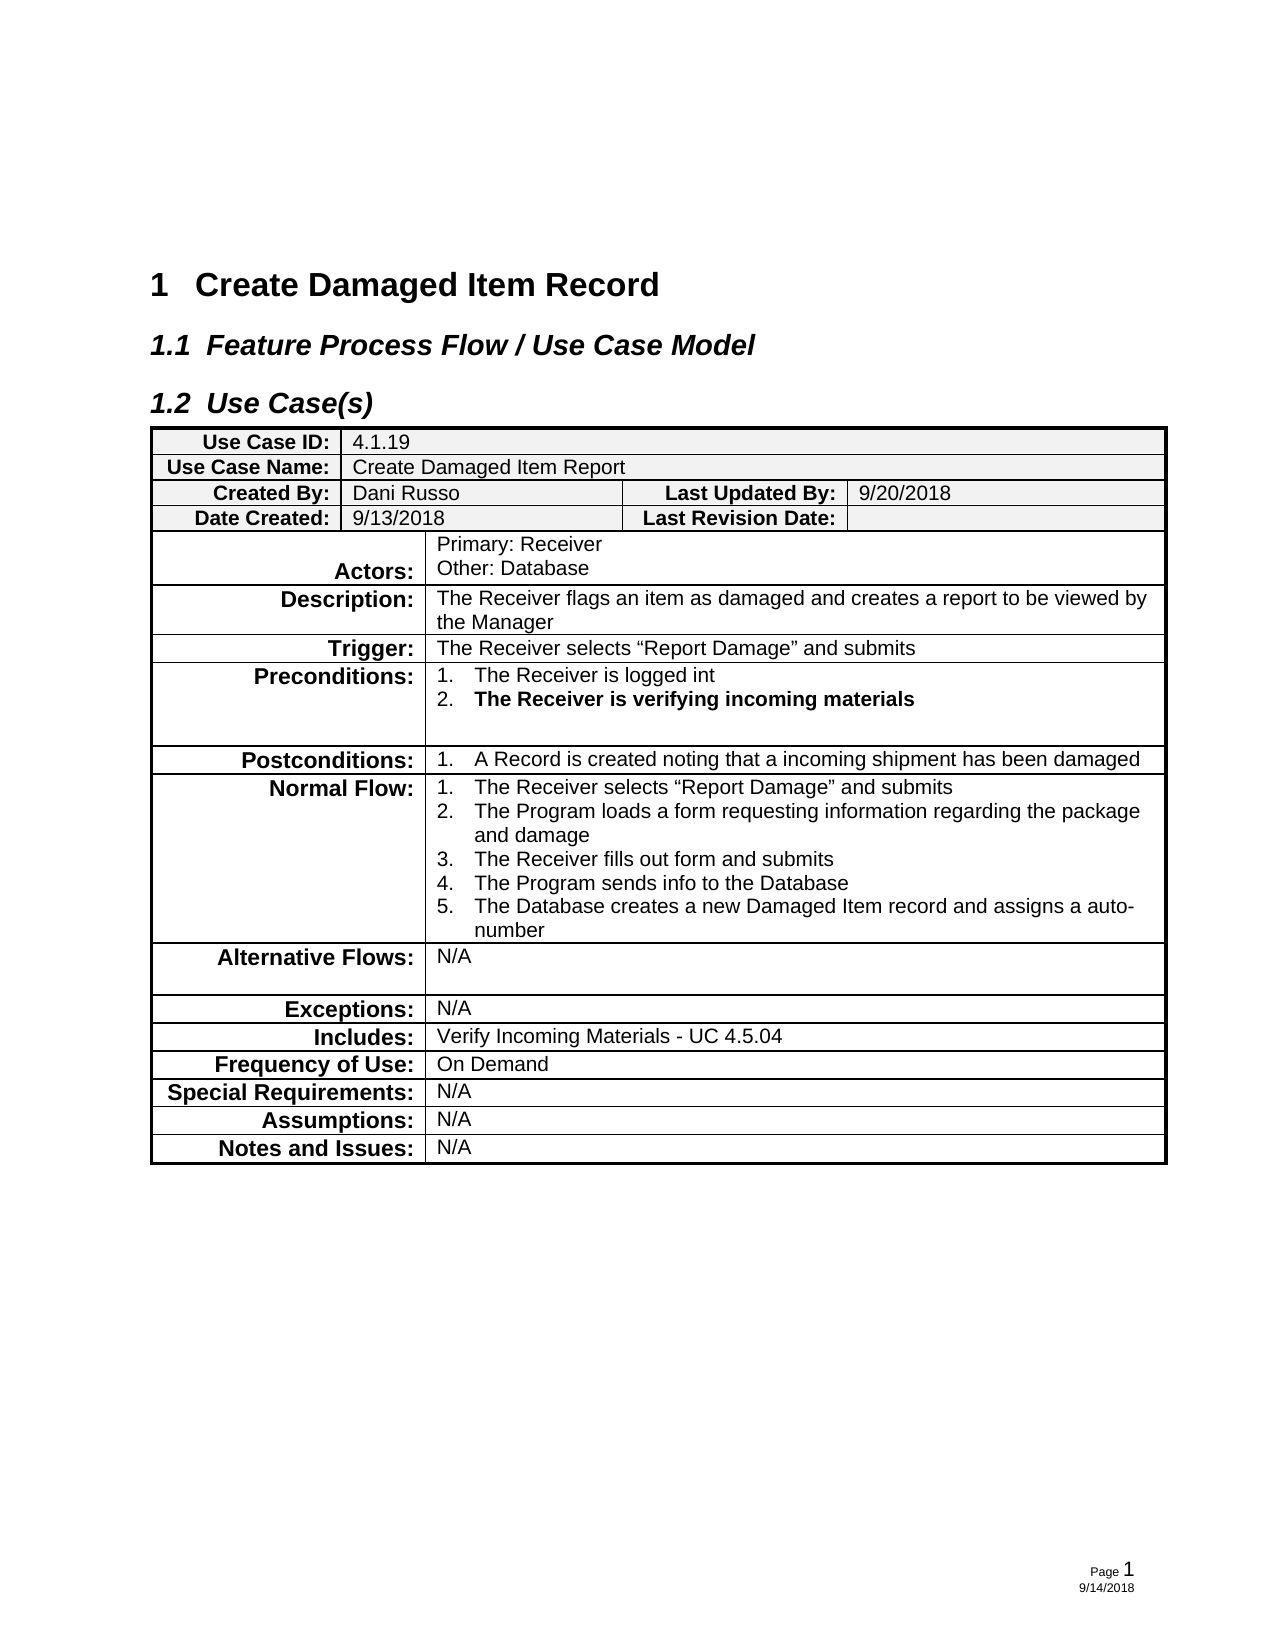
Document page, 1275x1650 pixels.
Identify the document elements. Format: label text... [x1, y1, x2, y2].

table_cell [848, 506, 1164, 530]
table_cell Trigger: [153, 635, 425, 662]
table_cell Create Damaged Item Report [342, 455, 1164, 479]
table_cell Last Updated By: [623, 481, 847, 504]
table_cell 9/20/2018 [848, 481, 1164, 504]
table_cell Alternative Flows: [153, 944, 425, 994]
table_header 4.1.19 [342, 430, 1164, 453]
table_cell N/A [426, 1135, 1164, 1162]
table_cell Actors: [153, 532, 425, 584]
table_cell Verify Incoming Materials - UC 4.5.04 [426, 1024, 1164, 1050]
table_cell The Receiver selects “Report Damage” and submits [426, 635, 1164, 662]
table_cell Exceptions: [153, 996, 425, 1022]
table_cell N/A [426, 944, 1164, 994]
table_cell Frequency of Use: [153, 1052, 425, 1078]
table_cell Dani Russo [342, 481, 622, 504]
subtitle Feature Process Flow / Use Case Model [150, 328, 1134, 362]
table_cell Notes and Issues: [153, 1135, 425, 1162]
table_cell Special Requirements: [153, 1080, 425, 1106]
table_cell Preconditions: [153, 663, 425, 745]
table_cell The Receiver is logged int The Receiver is verifying incoming materials [426, 663, 1164, 745]
table_cell Use Case Name: [153, 455, 340, 479]
table_cell Primary: Receiver Other: Database [426, 532, 1164, 584]
table_cell N/A [426, 1080, 1164, 1106]
table_cell N/A [426, 1107, 1164, 1134]
table_cell Last Revision Date: [623, 506, 847, 530]
table_cell Assumptions: [153, 1107, 425, 1134]
table_cell A Record is created noting that a incoming shipment has been damaged [426, 747, 1164, 773]
table_cell Description: [153, 586, 425, 634]
table_cell On Demand [426, 1052, 1164, 1078]
table_cell Includes: [153, 1024, 425, 1050]
subtitle Create Damaged Item Record [150, 264, 1134, 303]
table_cell Postconditions: [153, 747, 425, 773]
table_cell Date Created: [153, 506, 340, 530]
table_cell Created By: [153, 481, 340, 504]
table_cell Normal Flow: [153, 775, 425, 942]
table_cell N/A [426, 996, 1164, 1022]
subtitle Use Case(s) [150, 387, 1134, 420]
table_header Use Case ID: [153, 430, 340, 453]
table_cell The Receiver flags an item as damaged and creates a report to be viewed by the Manager [426, 586, 1164, 634]
table_cell 9/13/2018 [342, 506, 622, 530]
table_cell The Receiver selects “Report Damage” and submits The Program loads a form requesting information regarding the package and damage The Receiver fills out form and submits The Program sends info to the Database The Database creates a new Damaged Item record and assigns a auto-number [426, 775, 1164, 942]
